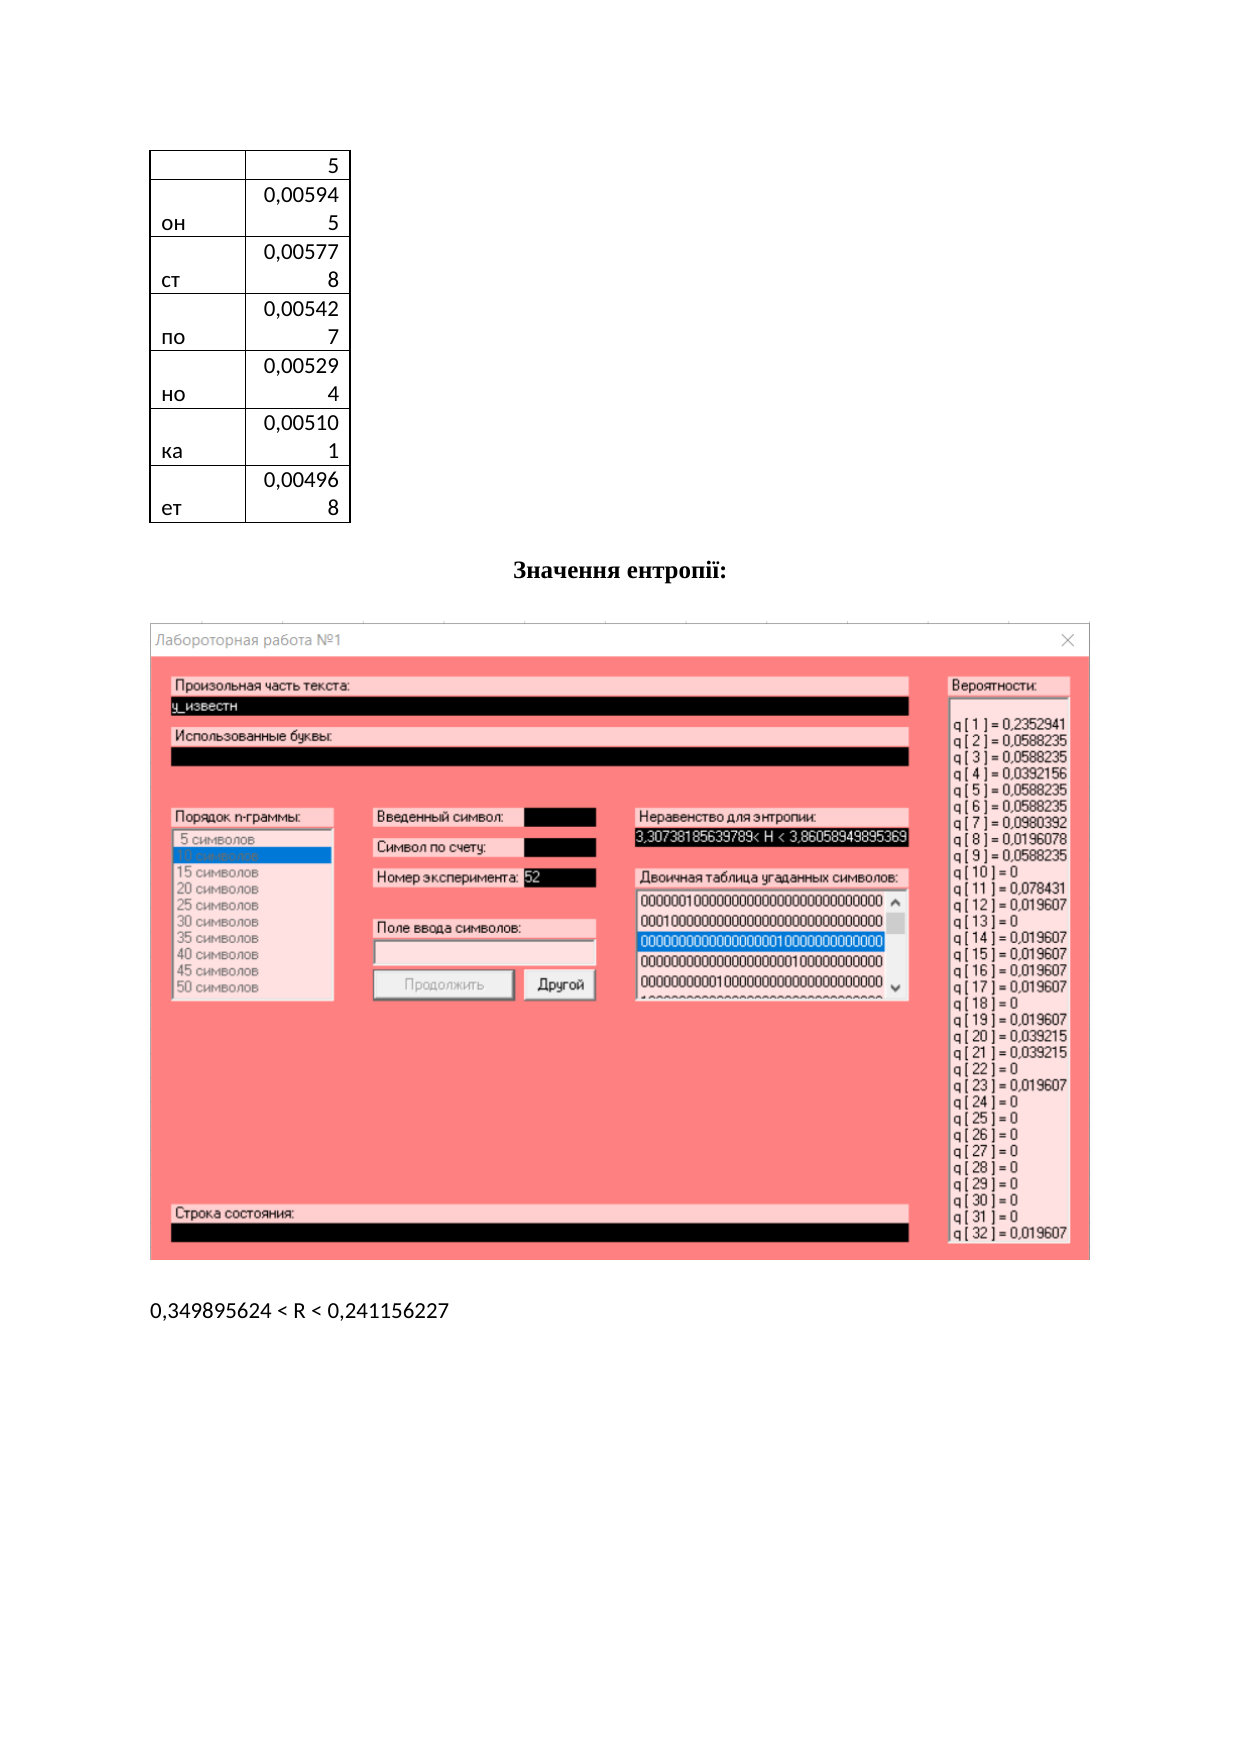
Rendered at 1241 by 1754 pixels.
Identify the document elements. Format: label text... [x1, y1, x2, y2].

text Значення ентропії: [150, 556, 1090, 584]
table_cell он [151, 180, 245, 236]
table_cell но [151, 351, 245, 407]
table_cell 0,005294 [246, 351, 349, 407]
table_cell 0,005101 [246, 409, 349, 464]
table_cell 0,005945 [246, 180, 349, 236]
table_cell 0,005778 [246, 237, 349, 293]
table_cell 0,004968 [246, 466, 349, 522]
table_cell ет [151, 466, 245, 522]
table_cell по [151, 294, 245, 350]
table_cell 0,006285 [246, 151, 349, 179]
table_cell ла [151, 151, 245, 179]
table_cell ка [151, 409, 245, 464]
picture [150, 621, 1091, 1260]
text 0,349895624 < R < 0,241156227 [150, 1297, 1090, 1325]
table_cell 0,005427 [246, 294, 349, 350]
table_cell ст [151, 237, 245, 293]
